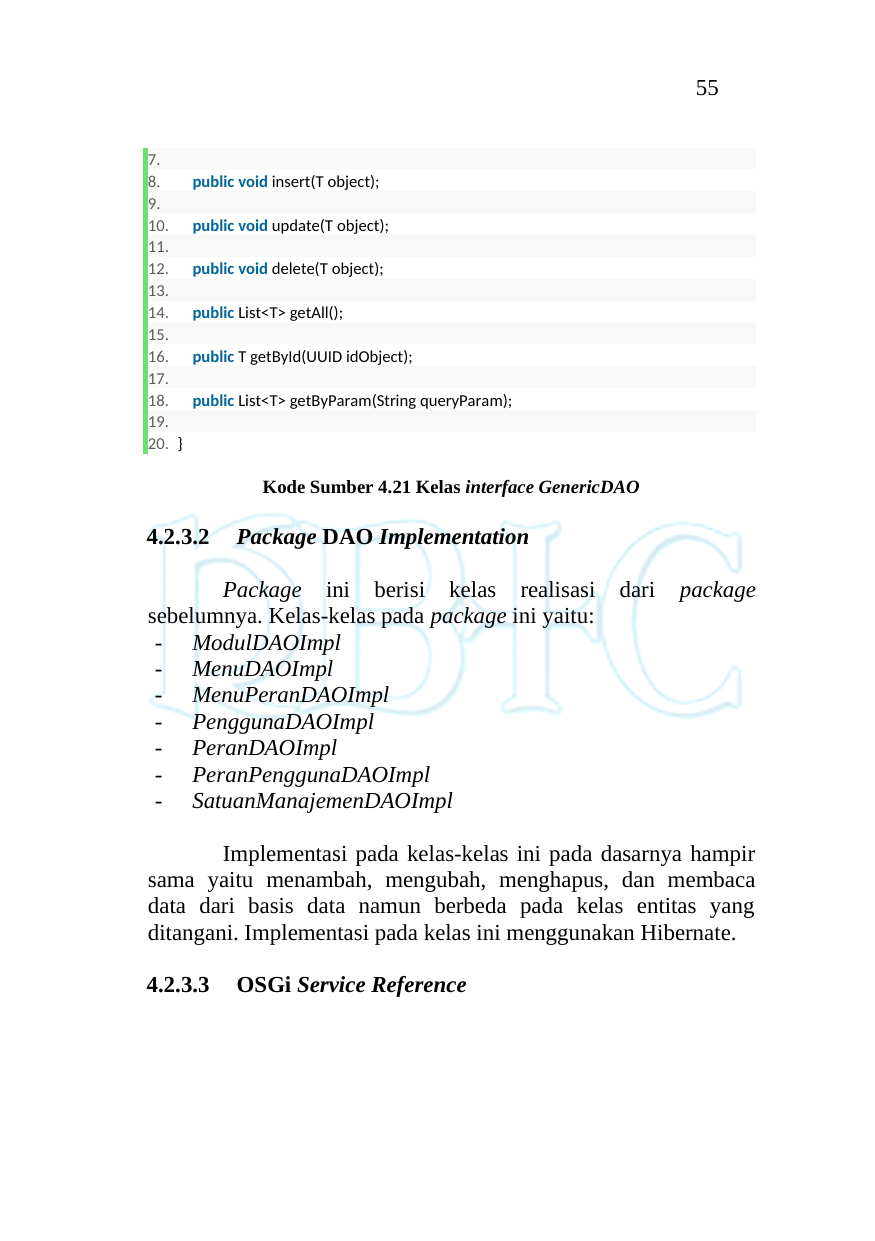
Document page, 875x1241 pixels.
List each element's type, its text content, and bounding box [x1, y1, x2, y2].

list PeranPenggunaDAOImpl [154, 761, 756, 787]
list public void update(T object); [148, 213, 756, 235]
text Kode Sumber 4.21 Kelas interface GenericDAO [148, 476, 756, 497]
list ModulDAOImpl [154, 629, 756, 655]
list PeranDAOImpl [154, 734, 756, 761]
list SatuanManajemenDAOImpl [154, 787, 756, 813]
text Package ini berisi kelas realisasi dari package sebelumnya. Kelas-kelas pada package ini yaitu: [148, 576, 756, 629]
list } [148, 432, 756, 454]
list public List<T> getByParam(String queryParam); [148, 388, 756, 410]
list public void delete(T object); [148, 257, 756, 279]
subtitle Package DAO Implementation [146, 523, 756, 550]
list public T getById(UUID idObject); [148, 344, 756, 366]
list MenuDAOImpl [154, 655, 756, 682]
subtitle OSGi Service Reference [146, 971, 756, 998]
list PenggunaDAOImpl [154, 708, 756, 734]
list MenuPeranDAOImpl [154, 682, 756, 708]
text Implementasi pada kelas-kelas ini pada dasarnya hampir sama yaitu menambah, mengubah, menghapus, dan membaca data dari basis data namun berbeda pada kelas entitas yang ditangani. Implementasi pada kelas ini menggunakan Hibernate. [148, 840, 756, 945]
list public List<T> getAll(); [148, 301, 756, 323]
list public void insert(T object); [148, 169, 756, 191]
